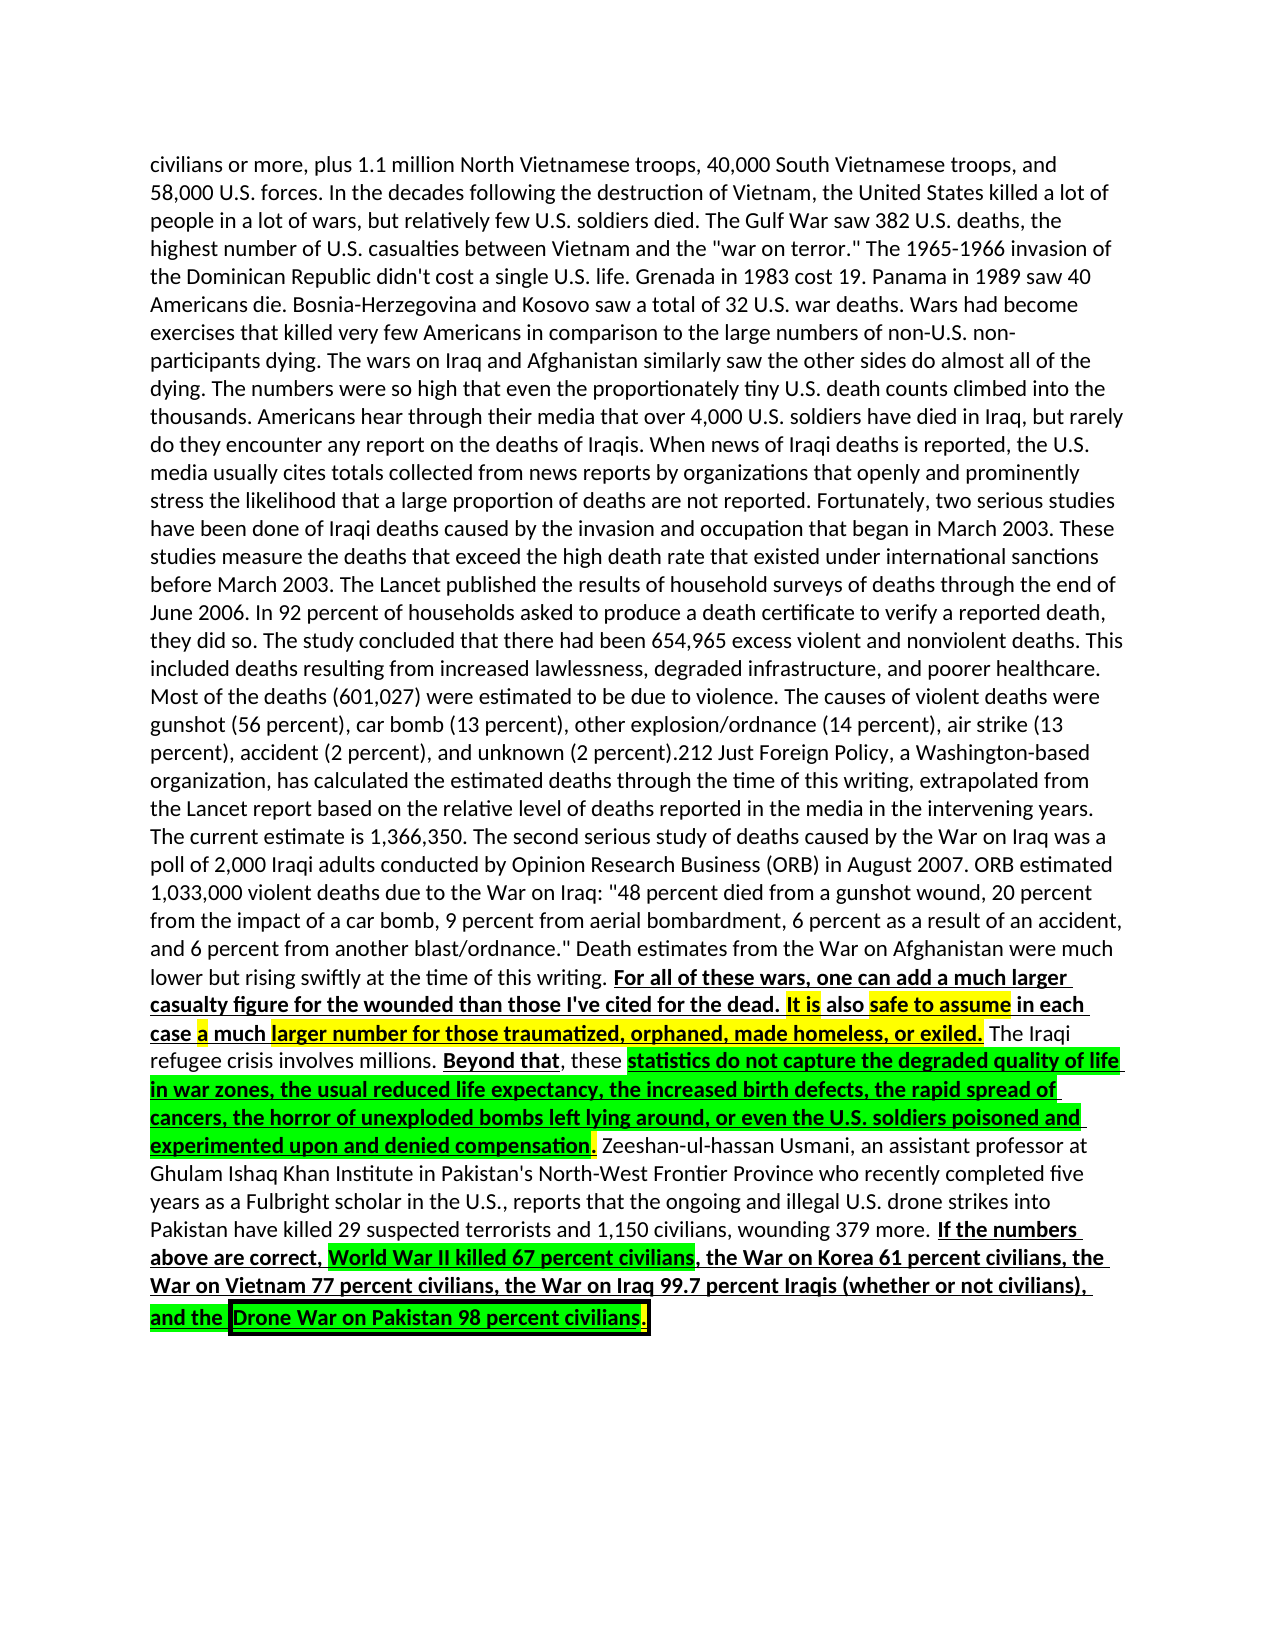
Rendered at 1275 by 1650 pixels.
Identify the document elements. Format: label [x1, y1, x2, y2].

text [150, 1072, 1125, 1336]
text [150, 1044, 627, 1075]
text [150, 150, 1125, 1071]
